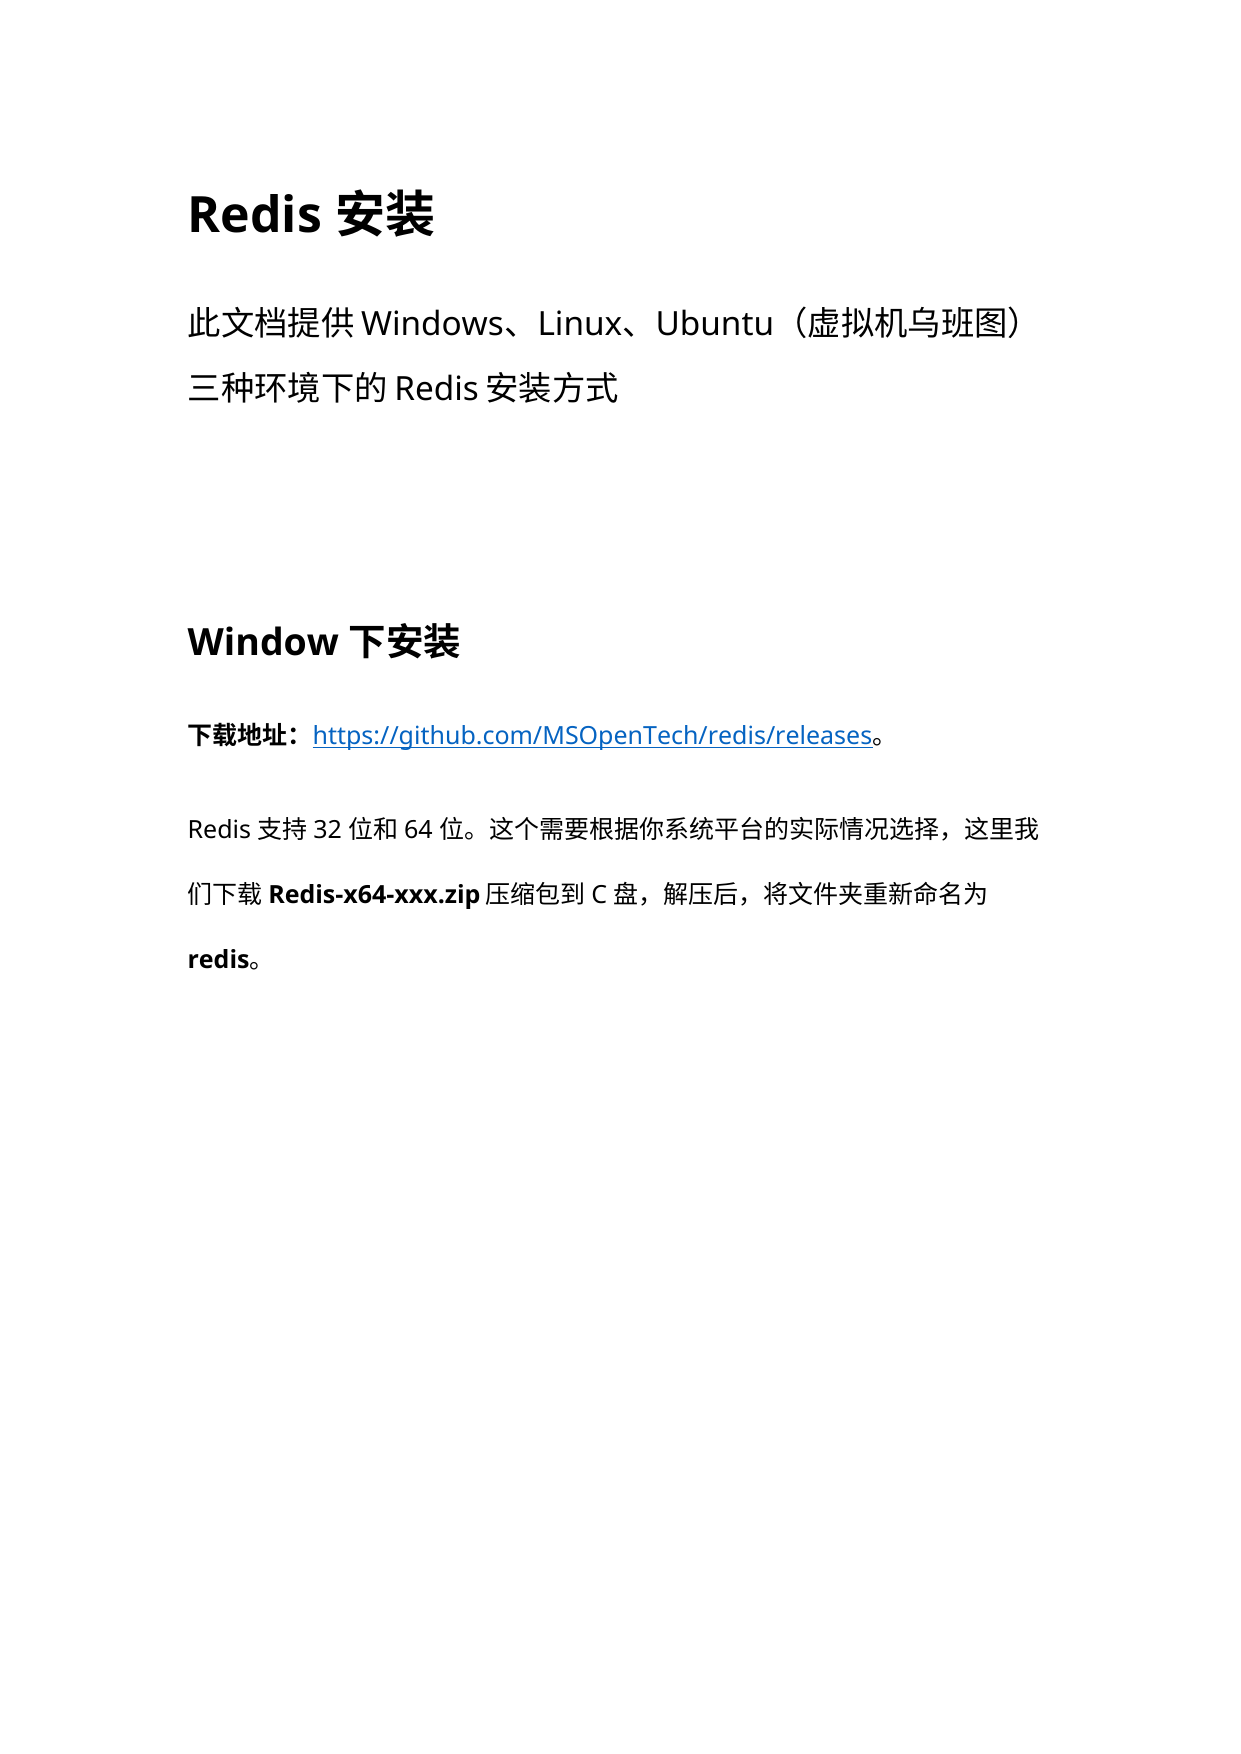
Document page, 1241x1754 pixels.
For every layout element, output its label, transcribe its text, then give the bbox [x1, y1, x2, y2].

text Redis 支持 32 位和 64 位。这个需要根据你系统平台的实际情况选择，这里我们下载 Redis-x64-xxx.zip压缩包到 C 盘，解压后，将文件夹重新命名为 redis。 [187, 795, 1053, 990]
subtitle Window 下安装 [187, 607, 1053, 672]
text 下载地址：https://github.com/MSOpenTech/redis/releases。 [187, 701, 1053, 766]
subtitle Redis 安装 [187, 162, 1053, 259]
subtitle 此文档提供Windows、Linux、Ubuntu（虚拟机乌班图） 三种环境下的Redis安装方式 [187, 289, 1053, 419]
